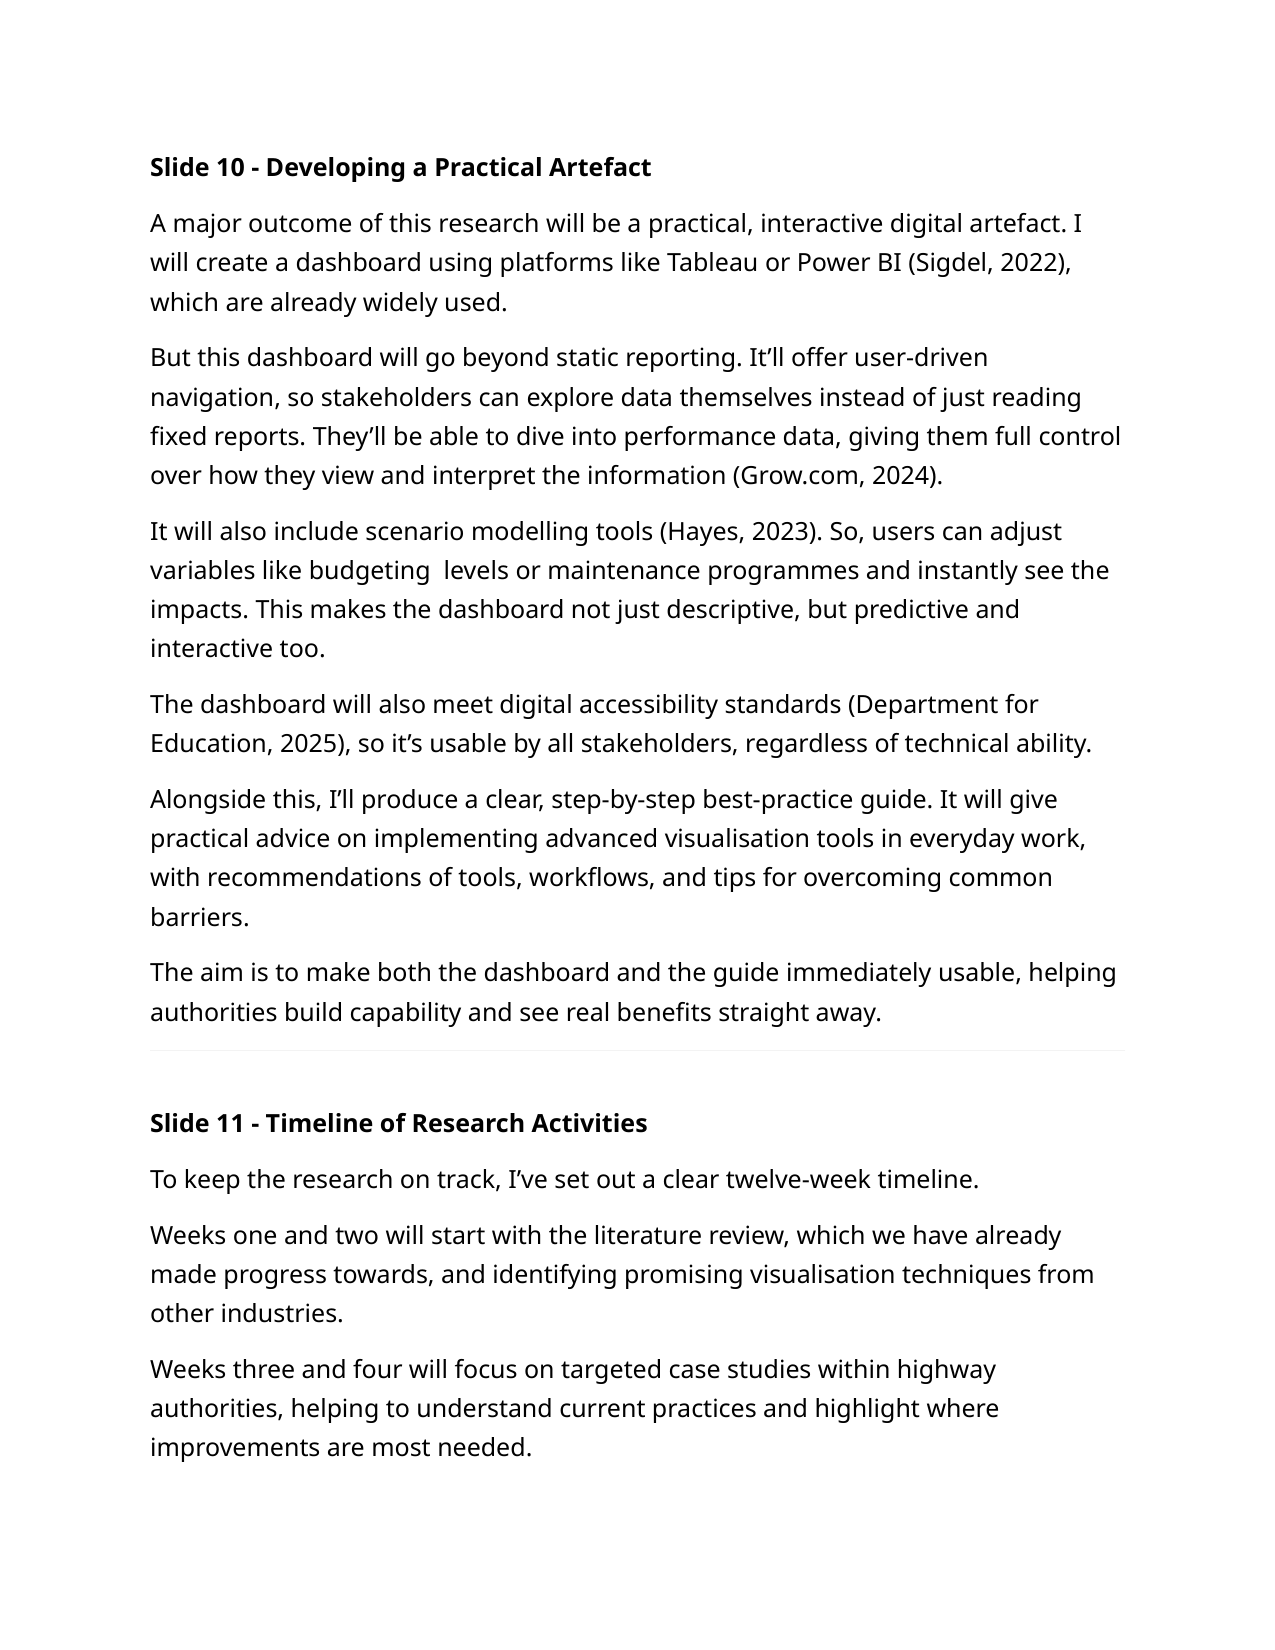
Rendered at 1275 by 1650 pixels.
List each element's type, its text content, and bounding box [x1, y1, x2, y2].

text Weeks three and four will focus on targeted case studies within highway authorities, helping to understand current practices and highlight where improvements are most needed. [150, 1352, 1125, 1464]
text To keep the research on track, I’ve set out a clear twelve-week timeline. [150, 1162, 1125, 1196]
text But this dashboard will go beyond static reporting. It’ll offer user-driven navigation, so stakeholders can explore data themselves instead of just reading fixed reports. They’ll be able to dive into performance data, giving them full control over how they view and interpret the information (Grow.com, 2024). [150, 340, 1125, 492]
text Slide 10 - Developing a Practical Artefact [150, 150, 1125, 184]
text It will also include scenario modelling tools (Hayes, 2023). So, users can adjust variables like budgeting levels or maintenance programmes and instantly see the impacts. This makes the dashboard not just descriptive, but predictive and interactive too. [150, 513, 1125, 665]
text A major outcome of this research will be a practical, interactive digital artefact. I will create a dashboard using platforms like Tableau or Power BI (Sigdel, 2022), which are already widely used. [150, 206, 1125, 318]
text Alongside this, I’ll produce a clear, step-by-step best-practice guide. It will give practical advice on implementing advanced visualisation tools in everyday work, with recommendations of tools, workflows, and tips for overcoming common barriers. [150, 782, 1125, 933]
text Slide 11 - Timeline of Research Activities [150, 1106, 1125, 1140]
text The aim is to make both the dashboard and the guide immediately usable, helping authorities build capability and see real benefits straight away. [150, 955, 1125, 1028]
text Weeks one and two will start with the literature review, which we have already made progress towards, and identifying promising visualisation techniques from other industries. [150, 1217, 1125, 1330]
text The dashboard will also meet digital accessibility standards (Department for Education, 2025), so it’s usable by all stakeholders, regardless of technical ability. [150, 687, 1125, 760]
